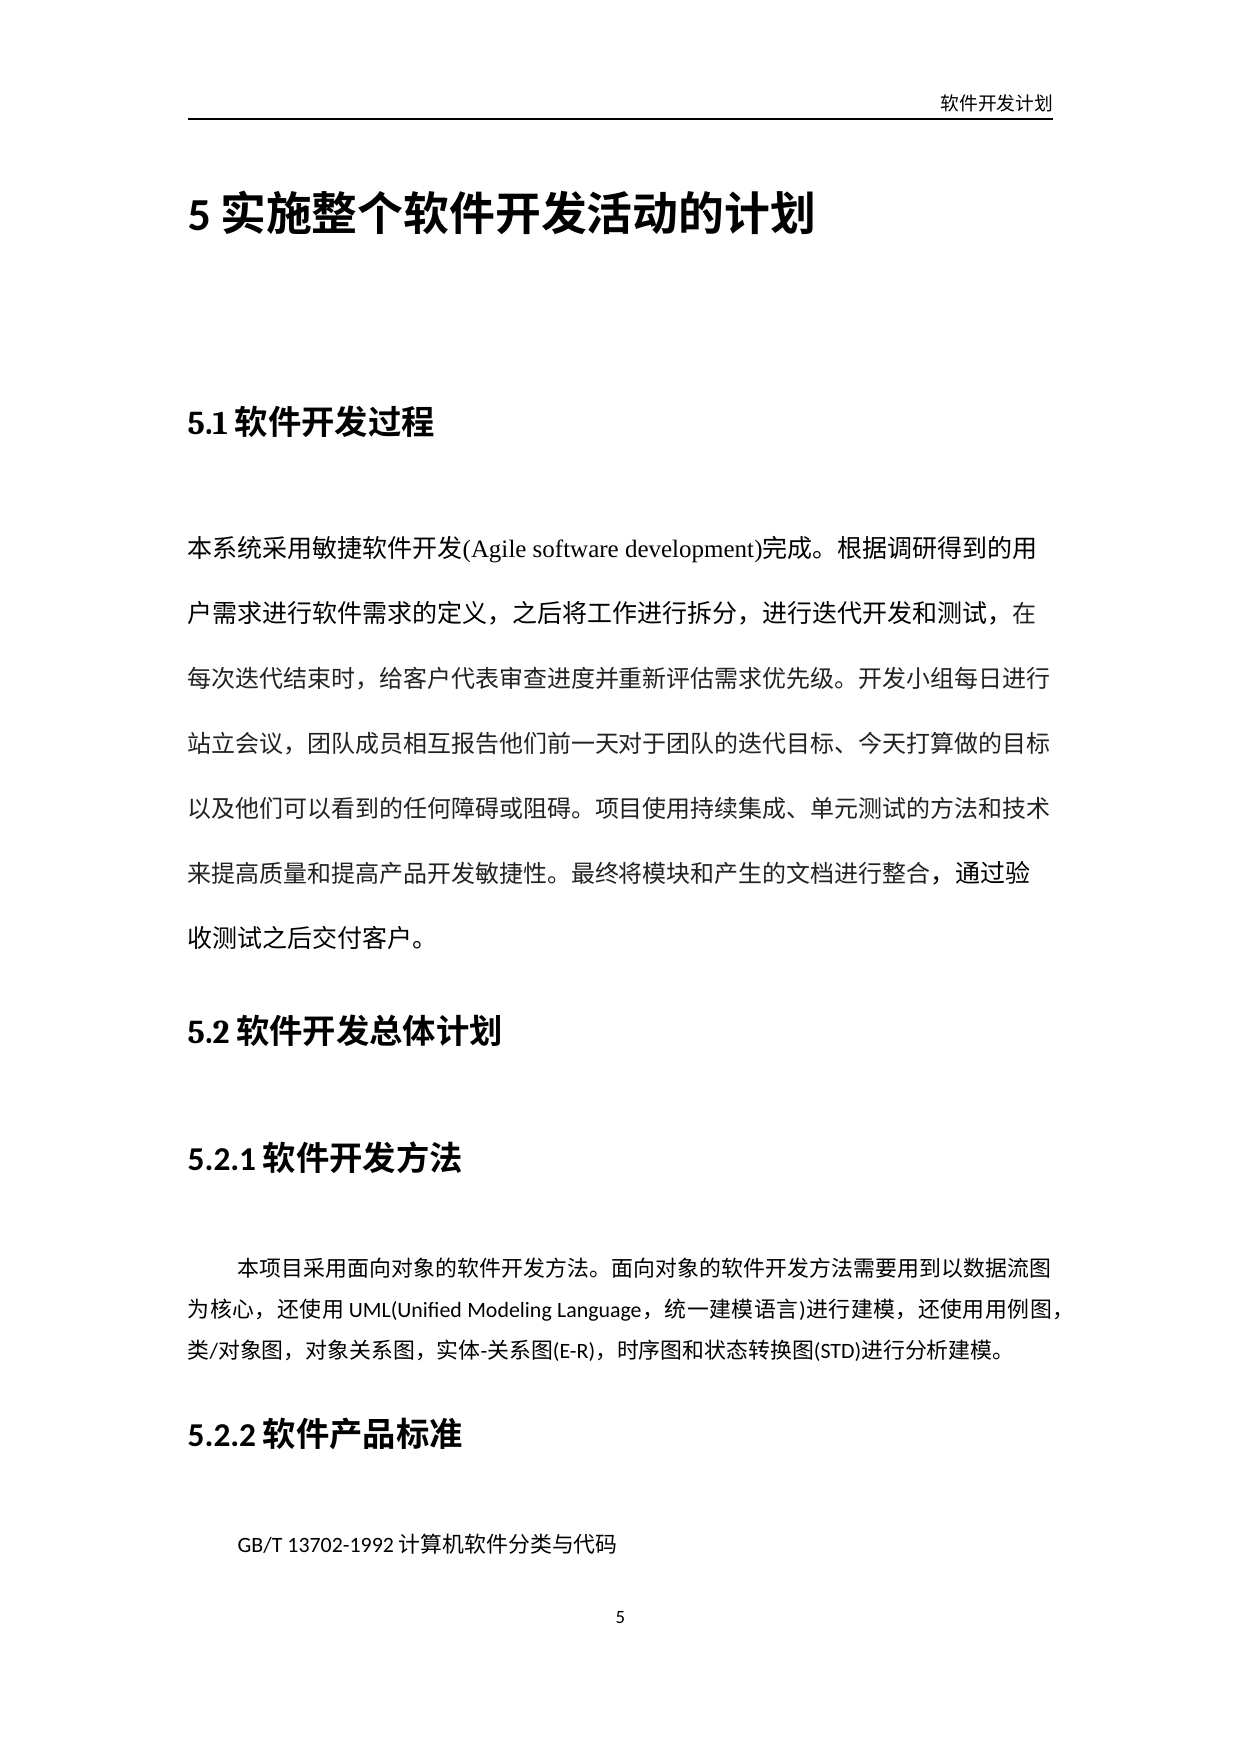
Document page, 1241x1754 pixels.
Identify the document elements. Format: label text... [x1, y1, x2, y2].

subtitle 5.1软件开发过程 [187, 387, 1053, 452]
subtitle 5.2.1软件开发方法 [187, 1124, 1053, 1189]
text ，通过验收测试之后交付客户。 [187, 514, 1053, 969]
subtitle 5.2软件开发总体计划 [187, 997, 1053, 1062]
subtitle 5.2.2软件产品标准 [187, 1400, 1053, 1465]
subtitle 5实施整个软件开发活动的计划 [187, 162, 1053, 259]
